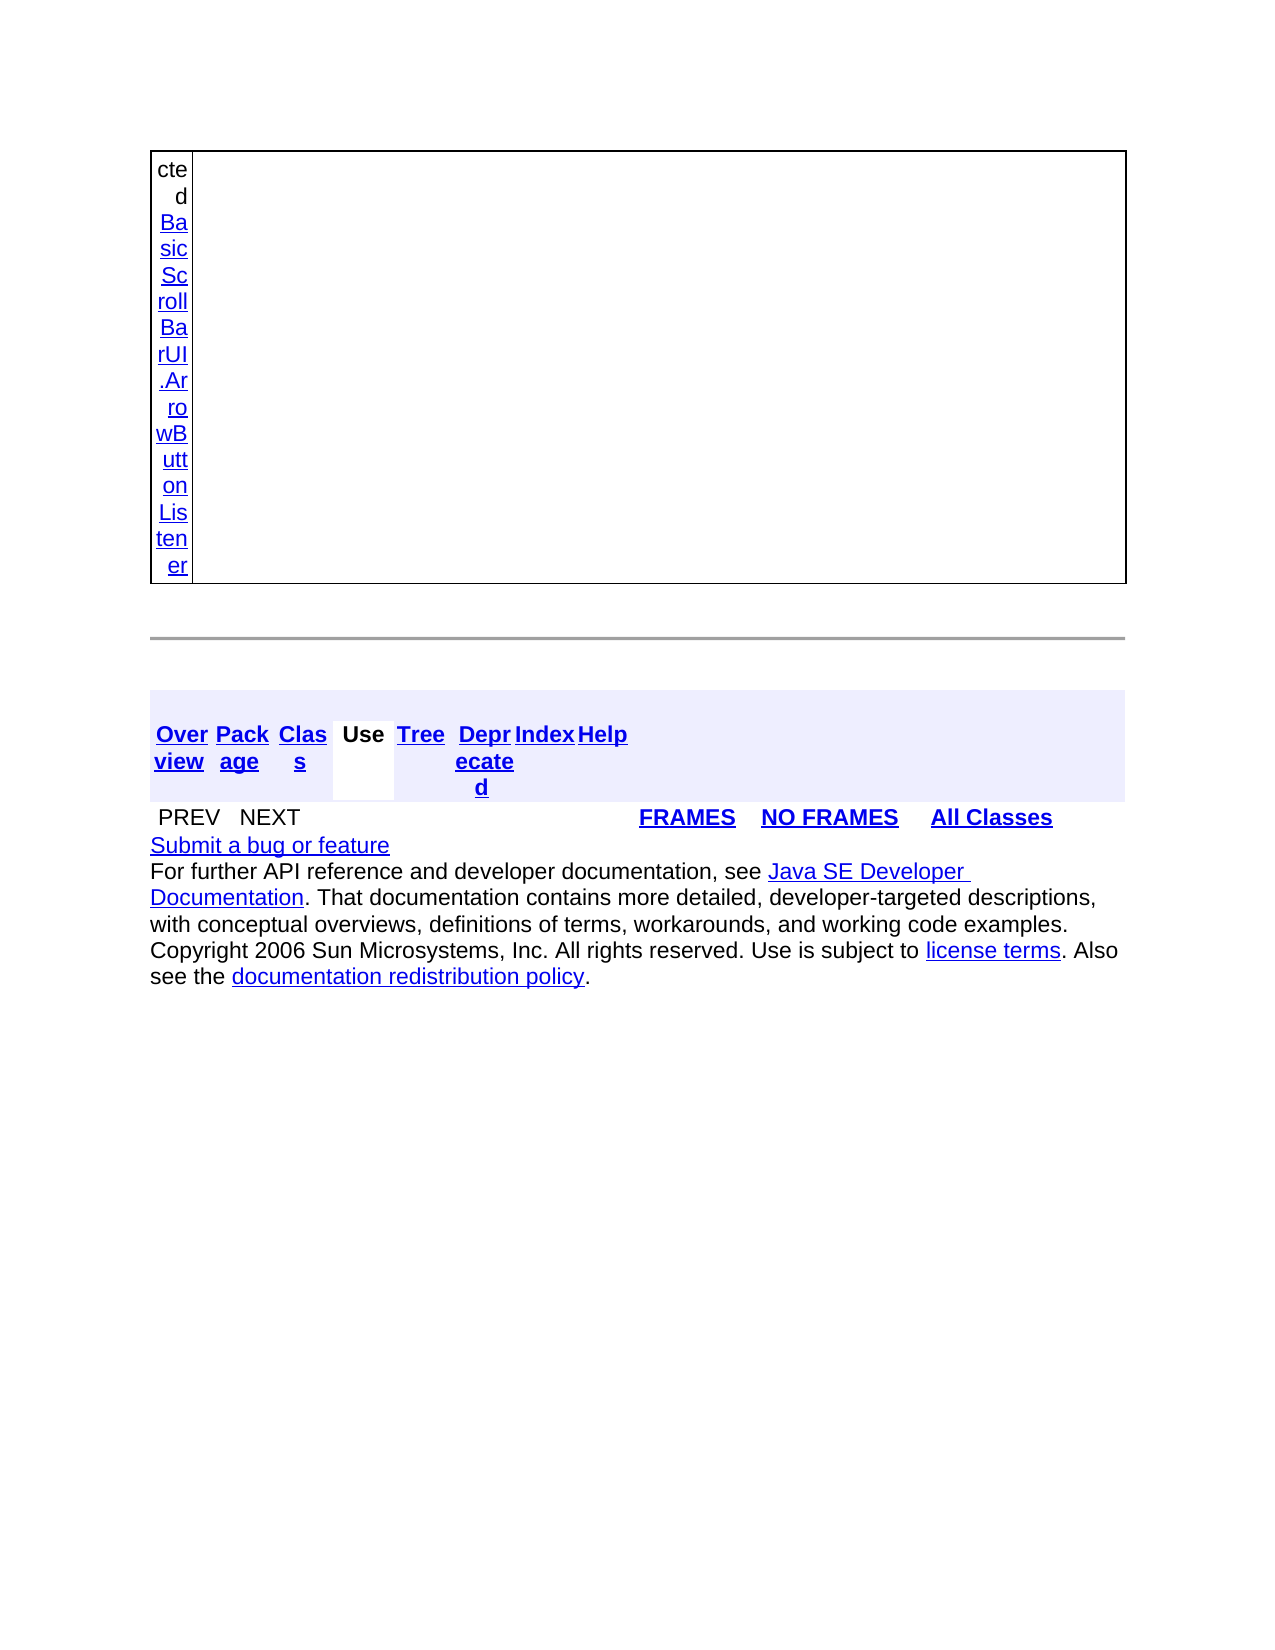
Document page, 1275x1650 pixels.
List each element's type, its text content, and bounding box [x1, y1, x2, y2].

table_cell PREV NEXT [150, 802, 637, 832]
table_header [150, 690, 1125, 802]
text For further API reference and developer documentation, see Java SE Developer Documentation. That documentation contains more detailed, developer-targeted descriptions, with conceptual overviews, definitions of terms, workarounds, and working code examples. [150, 858, 1125, 937]
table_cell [152, 152, 192, 583]
text Submit a bug or feature [150, 832, 1125, 858]
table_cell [193, 152, 1125, 583]
table_cell FRAMES NO FRAMES All Classes [638, 802, 1125, 832]
text Copyright 2006 Sun Microsystems, Inc. All rights reserved. Use is subject to license terms. Also see the documentation redistribution policy. [150, 937, 1125, 990]
